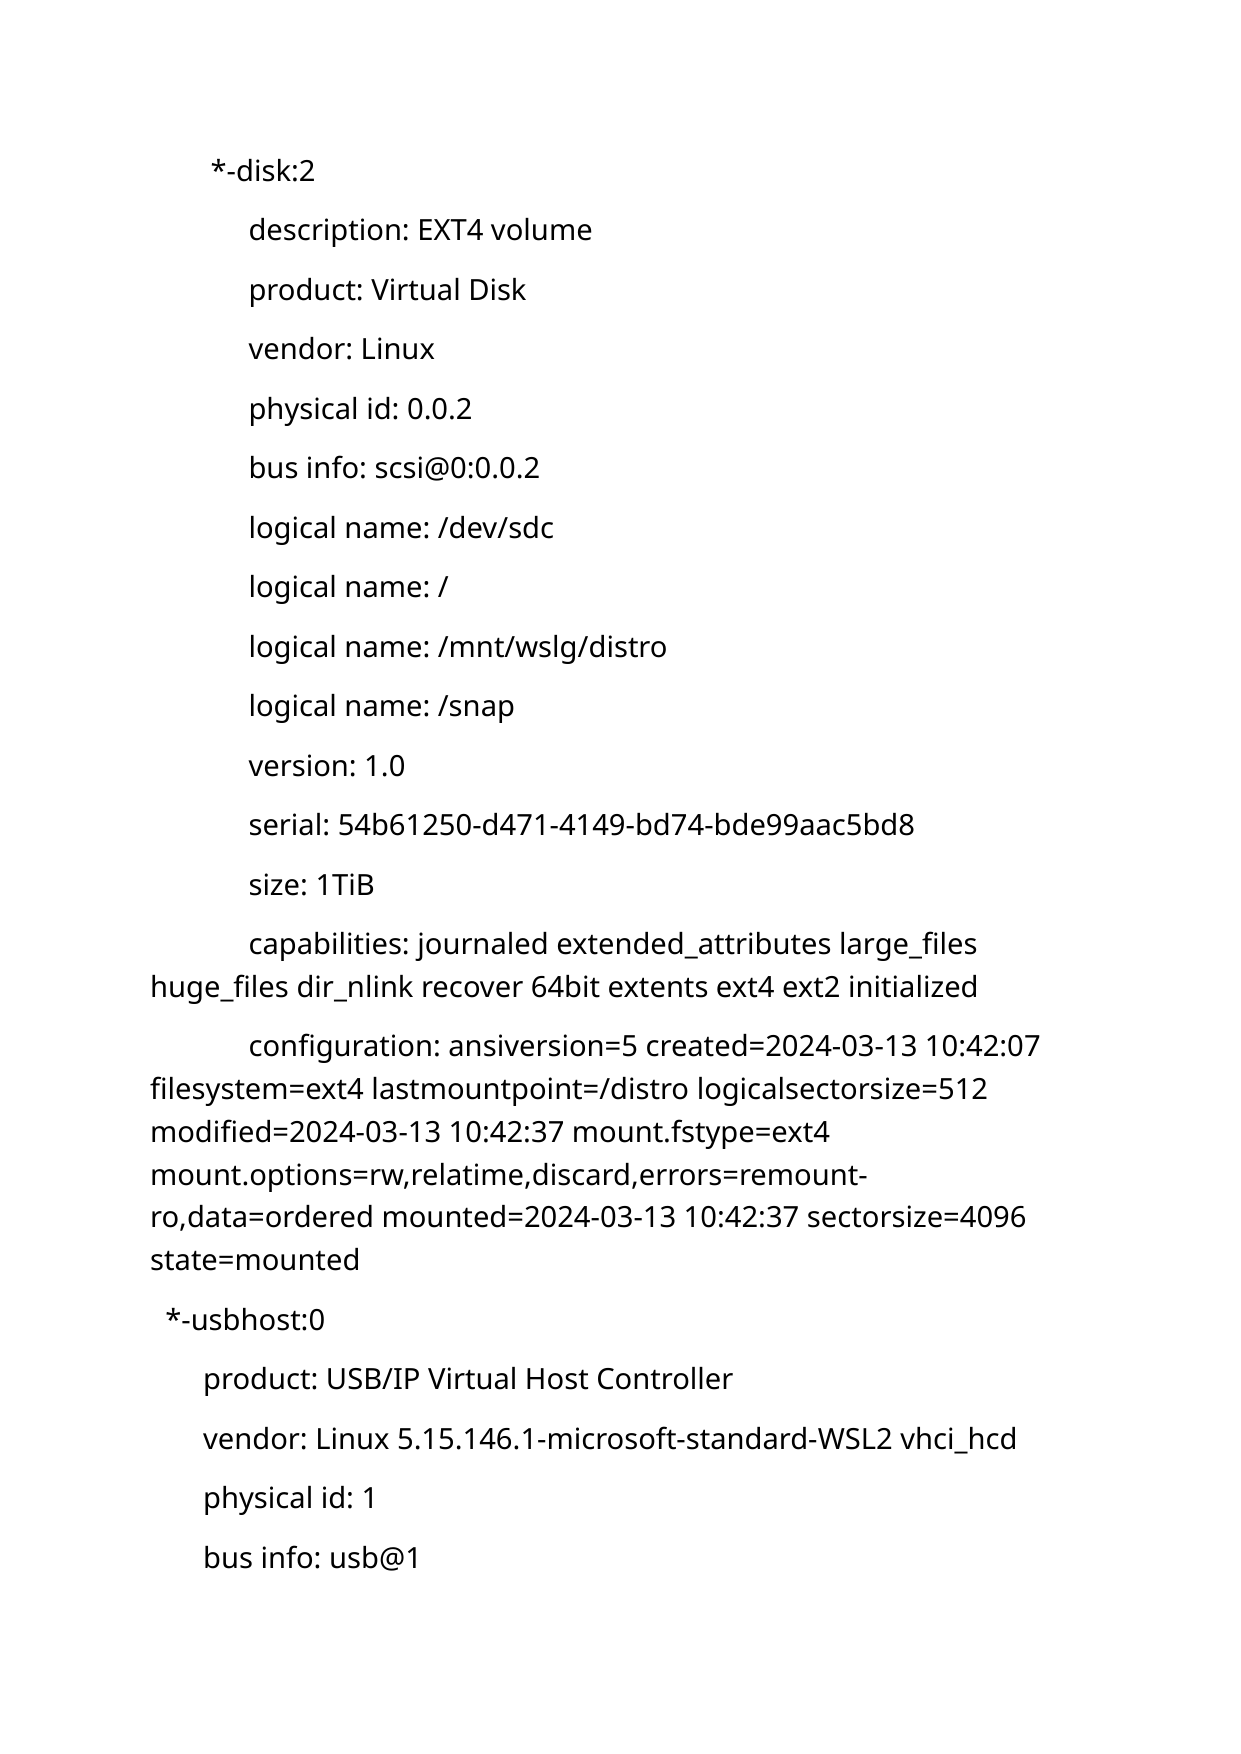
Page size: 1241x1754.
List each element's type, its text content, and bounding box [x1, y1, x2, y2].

text product: Virtual Disk [150, 269, 1090, 309]
text description: EXT4 volume [150, 209, 1090, 249]
text *-usbhost:0 [150, 1299, 1090, 1339]
text vendor: Linux [150, 328, 1090, 368]
text logical name: /snap [150, 685, 1090, 725]
text logical name: / [150, 566, 1090, 606]
text *-disk:2 [150, 150, 1090, 190]
text physical id: 1 [150, 1477, 1090, 1517]
text logical name: /mnt/wslg/distro [150, 626, 1090, 666]
text serial: 54b61250-d471-4149-bd74-bde99aac5bd8 [150, 804, 1090, 844]
text physical id: 0.0.2 [150, 388, 1090, 428]
text bus info: scsi@0:0.0.2 [150, 447, 1090, 487]
text vendor: Linux 5.15.146.1-microsoft-standard-WSL2 vhci_hcd [150, 1418, 1090, 1458]
text logical name: /dev/sdc [150, 507, 1090, 547]
text product: USB/IP Virtual Host Controller [150, 1358, 1090, 1398]
text capabilities: journaled extended_attributes large_files huge_files dir_nlink recover 64bit extents ext4 ext2 initialized [150, 923, 1090, 1006]
text configuration: ansiversion=5 created=2024-03-13 10:42:07 filesystem=ext4 lastmountpoint=/distro logicalsectorsize=512 modified=2024-03-13 10:42:37 mount.fstype=ext4 mount.options=rw,relatime,discard,errors=remount-ro,data=ordered mounted=2024-03-13 10:42:37 sectorsize=4096 state=mounted [150, 1026, 1090, 1279]
text version: 1.0 [150, 745, 1090, 784]
text size: 1TiB [150, 864, 1090, 903]
text bus info: usb@1 [150, 1537, 1090, 1577]
